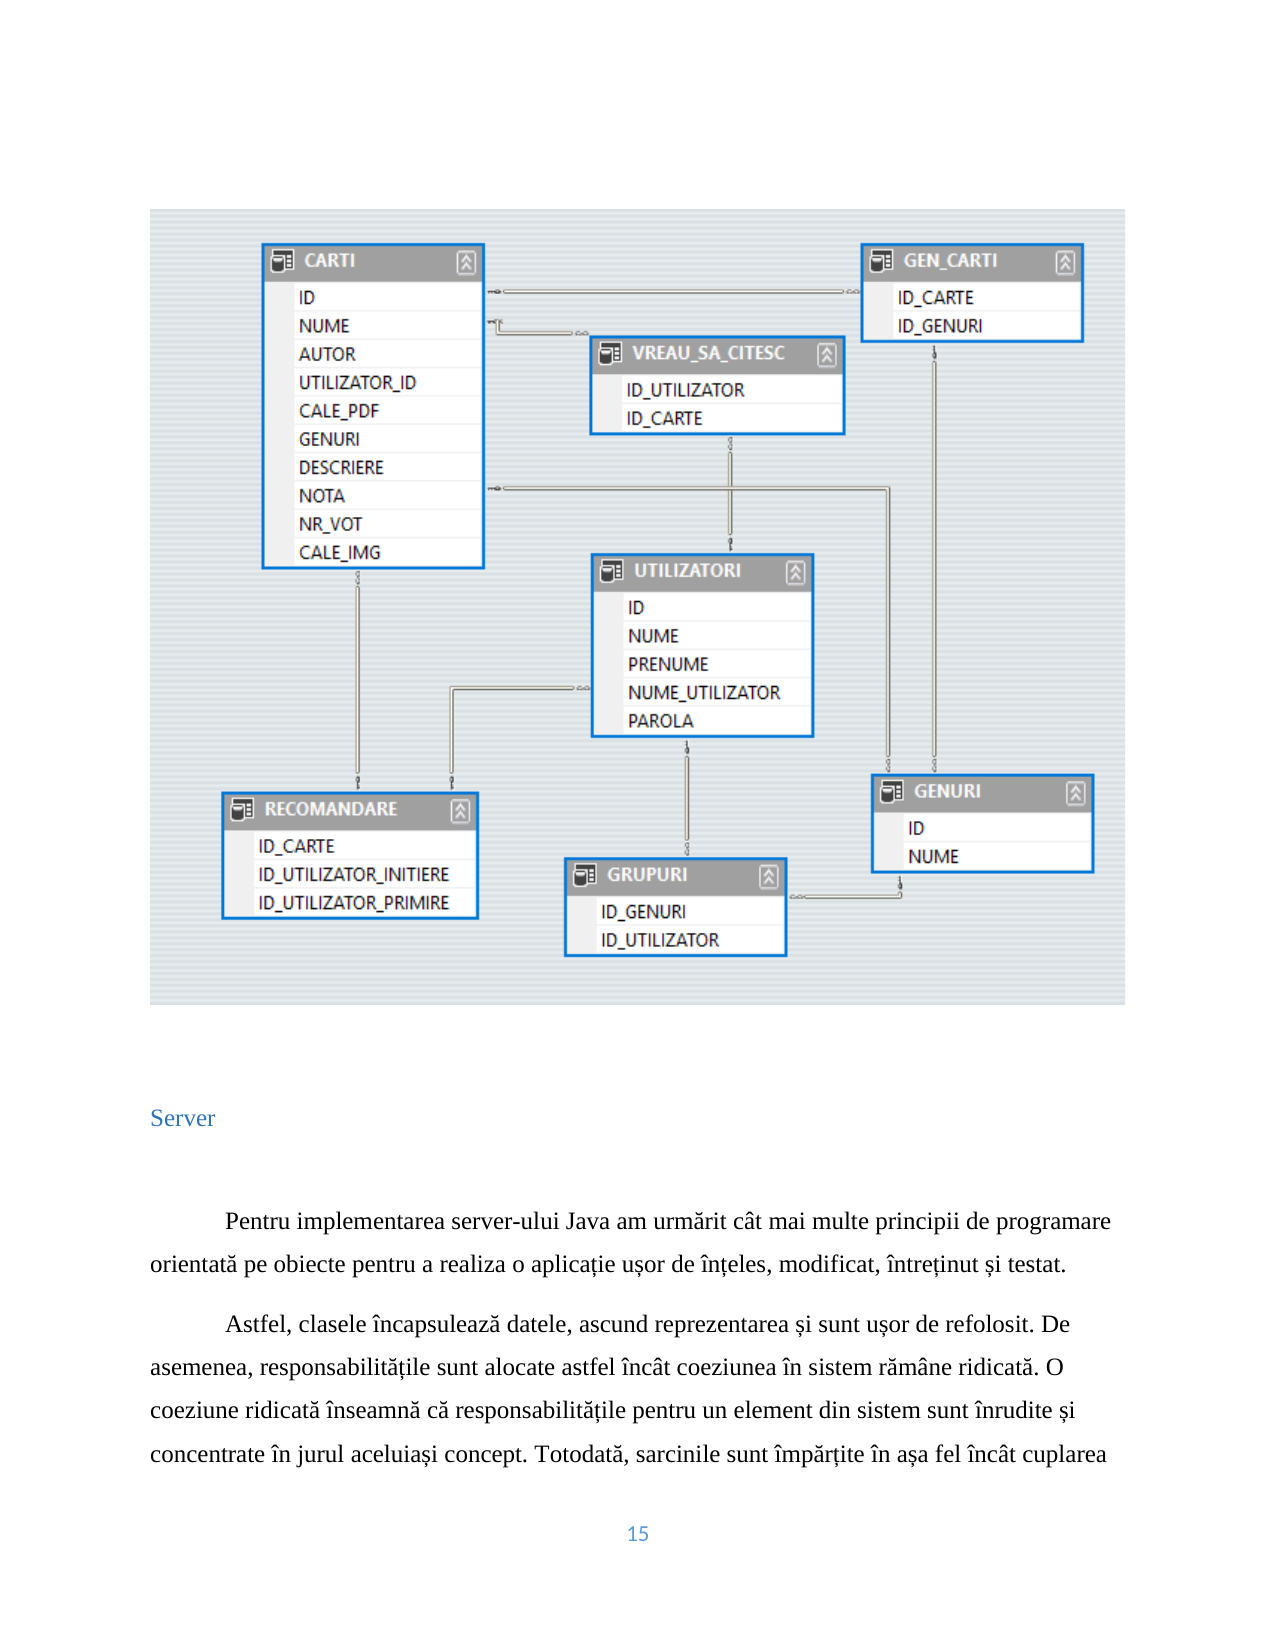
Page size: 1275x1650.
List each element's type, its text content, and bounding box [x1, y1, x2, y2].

picture [150, 209, 1125, 1005]
subtitle Server [150, 1103, 1125, 1132]
text Pentru implementarea server-ului Java am urmărit cât mai multe principii de programare orientată pe obiecte pentru a realiza o aplicație ușor de înțeles, modificat, întreținut și testat. [150, 1206, 1125, 1278]
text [150, 1309, 1125, 1467]
